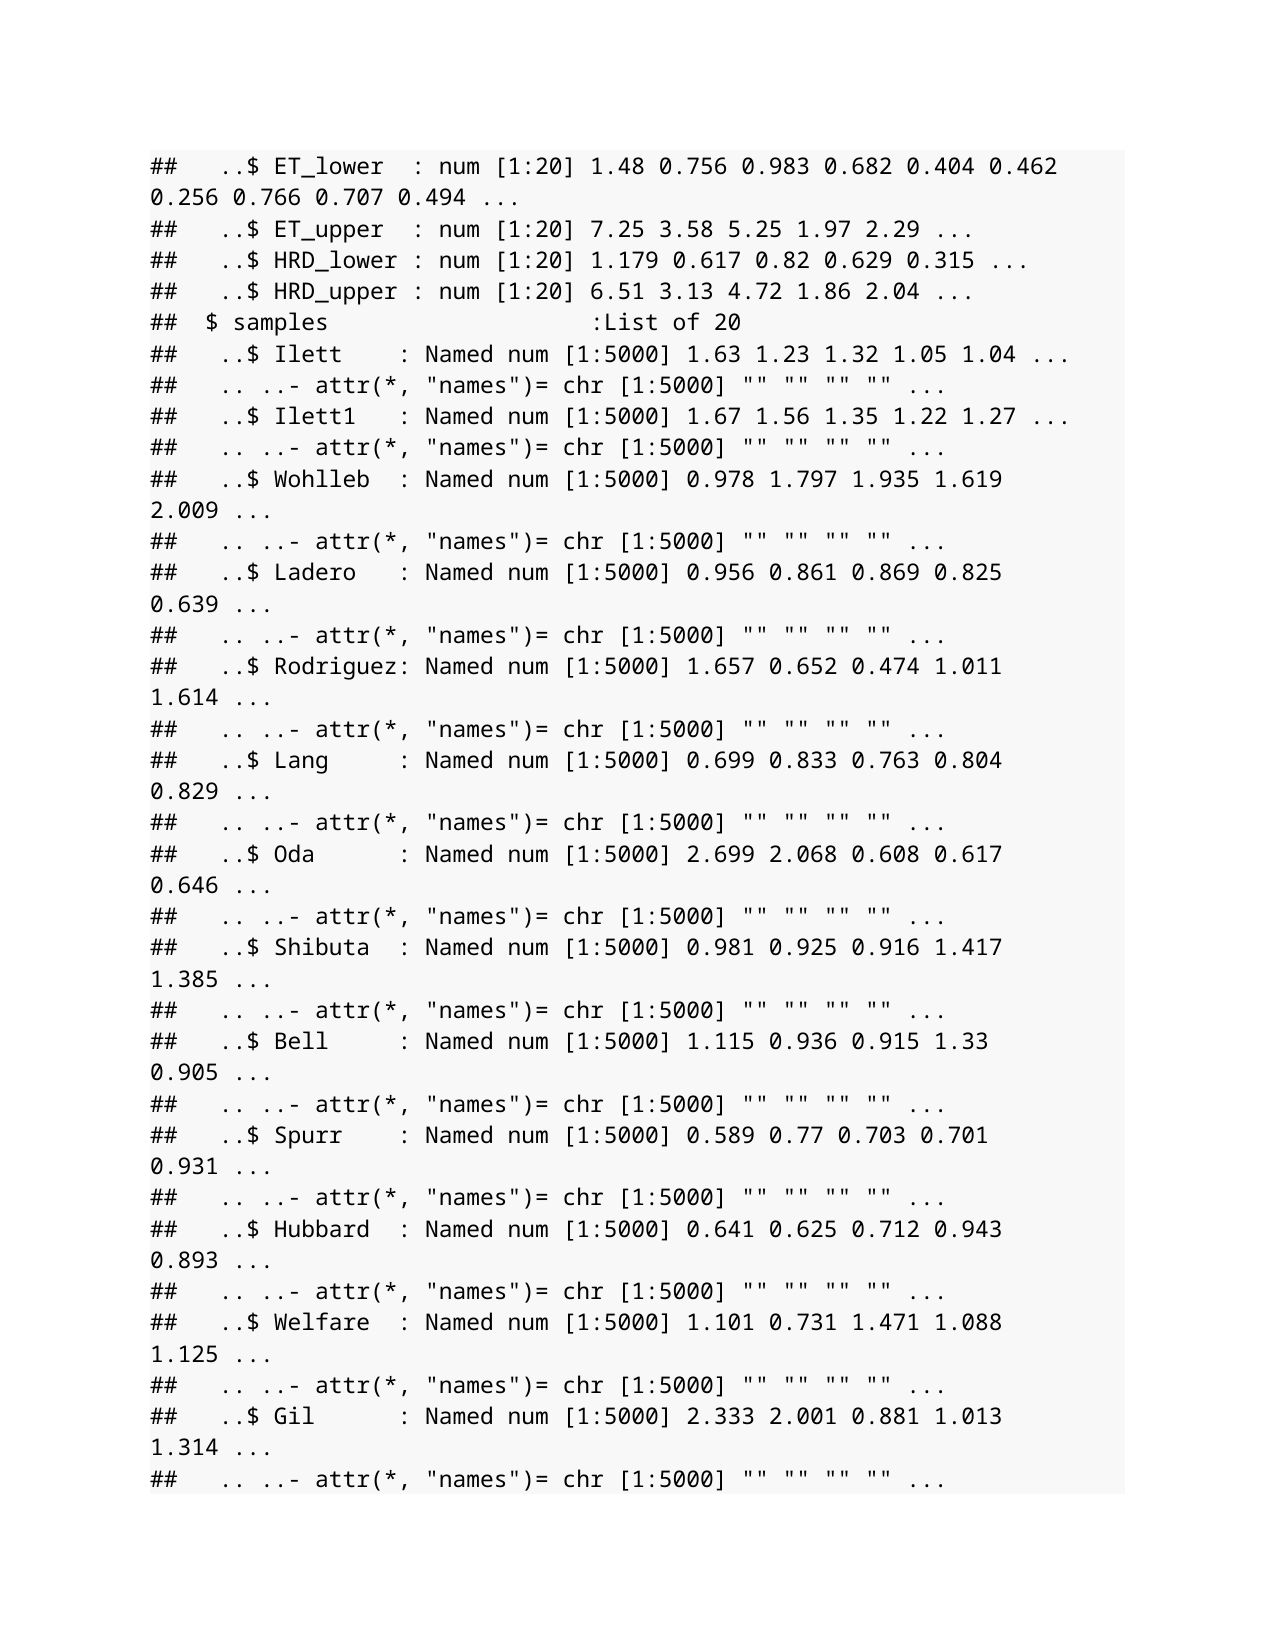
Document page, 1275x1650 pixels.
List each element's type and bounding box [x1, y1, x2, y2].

text [150, 150, 1125, 1494]
